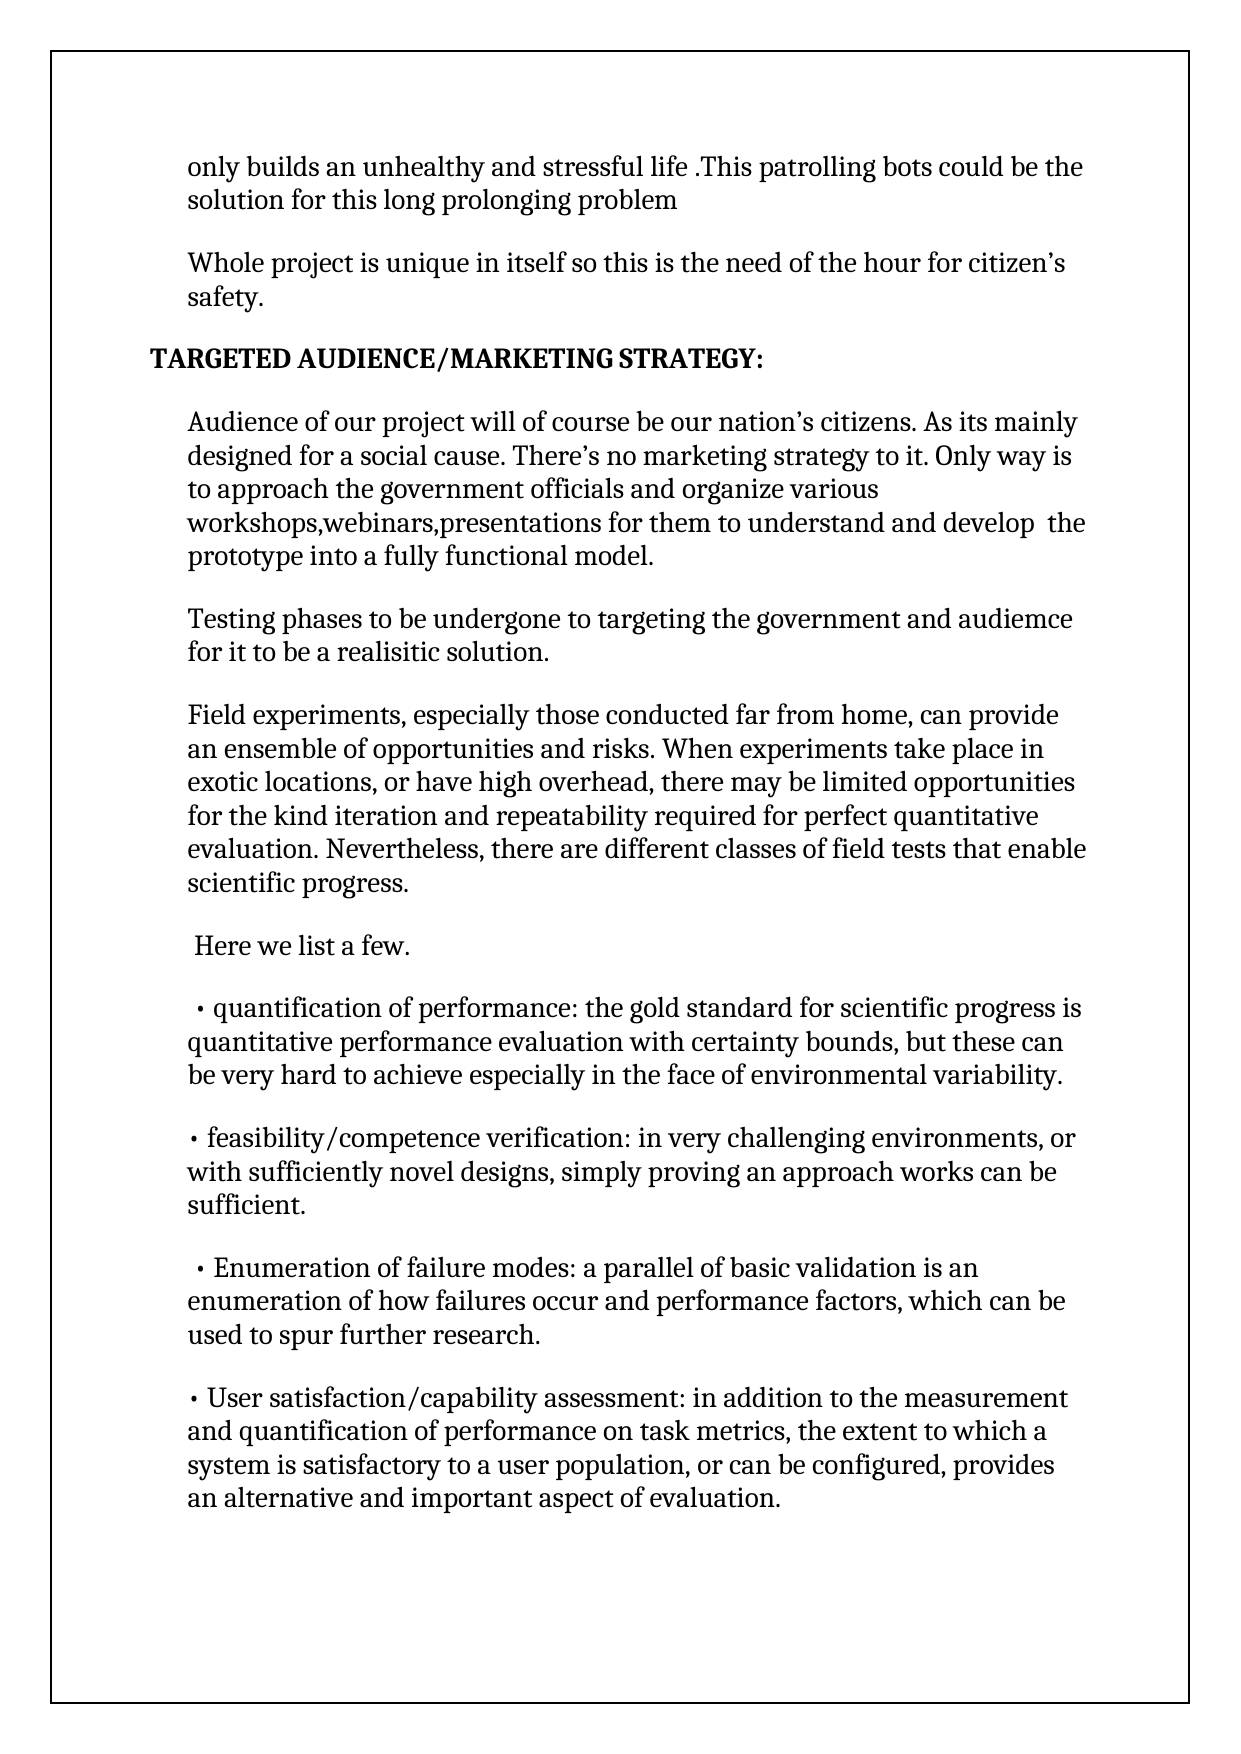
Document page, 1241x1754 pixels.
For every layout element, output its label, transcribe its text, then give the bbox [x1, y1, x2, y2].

text Testing phases to be undergone to targeting the government and audiemce for it to be a realisitic solution. [187, 602, 1090, 669]
text • Enumeration of failure modes: a parallel of basic validation is an enumeration of how failures occur and performance factors, which can be used to spur further research. [187, 1251, 1090, 1352]
text Field experiments, especially those conducted far from home, can provide an ensemble of opportunities and risks. When experiments take place in exotic locations, or have high overhead, there may be limited opportunities for the kind iteration and repeatability required for perfect quantitative evaluation. Nevertheless, there are different classes of field tests that enable scientific progress. [187, 698, 1090, 899]
text • quantification of performance: the gold standard for scientific progress is quantitative performance evaluation with certainty bounds, but these can be very hard to achieve especially in the face of environmental variability. [187, 991, 1090, 1092]
text Audience of our project will of course be our nation’s citizens. As its mainly designed for a social cause. There’s no marketing strategy to it. Only way is to approach the government officials and organize various workshops,webinars,presentations for them to understand and develop the prototype into a fully functional model. [187, 405, 1090, 573]
text Here we list a few. [187, 929, 1090, 962]
text Whole project is unique in itself so this is the need of the hour for citizen’s safety. [264, 246, 1090, 313]
text TARGETED AUDIENCE/MARKETING STRATEGY: [150, 342, 1090, 376]
text • feasibility/competence verification: in very challenging environments, or with sufficiently novel designs, simply proving an approach works can be sufficient. [187, 1121, 1090, 1222]
text • User satisfaction/capability assessment: in addition to the measurement and quantification of performance on task metrics, the extent to which a system is satisfactory to a user population, or can be configured, provides an alternative and important aspect of evaluation. [187, 1381, 1090, 1515]
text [187, 150, 1090, 217]
